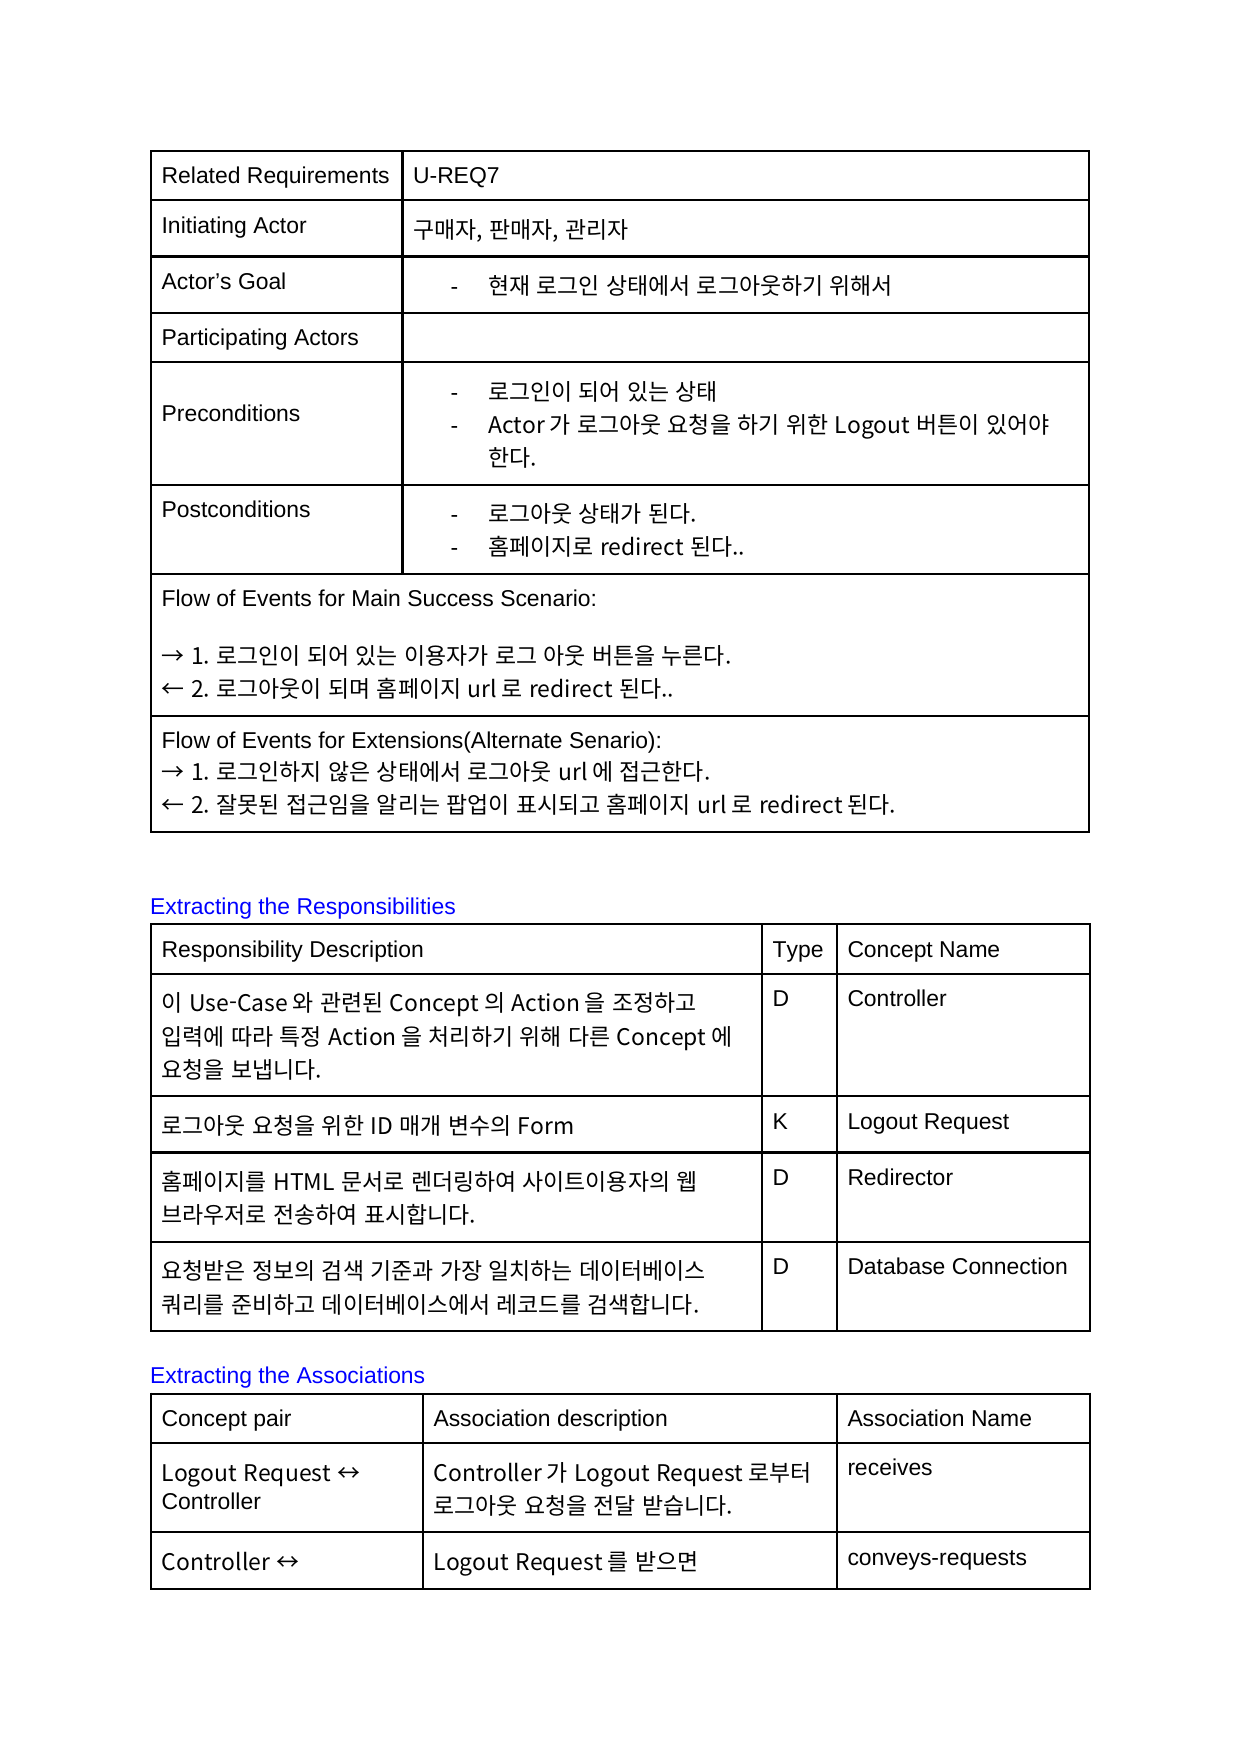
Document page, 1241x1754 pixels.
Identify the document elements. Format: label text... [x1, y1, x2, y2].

table_cell Controller가 Logout Request로부터 로그아웃 요청을 전달 받습니다. [424, 1444, 836, 1531]
table_header Association description [424, 1395, 836, 1442]
table_cell Initiating Actor [152, 201, 401, 255]
table_header Concept Name [838, 925, 1089, 973]
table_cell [152, 1533, 422, 1587]
table_cell U-REQ7 [404, 152, 1088, 199]
table_cell Participating Actors [152, 314, 401, 361]
table_cell Flow of Events for Main Success Scenario: → 1. 로그인이 되어 있는 이용자가 로그 아웃 버튼을 누른다. ← 2. 로그아웃이 되며 홈페이지 url로 redirect 된다.. [152, 575, 1088, 715]
text Extracting the Responsibilities [150, 893, 1090, 919]
table_header Concept pair [152, 1395, 422, 1442]
table_cell 요청받은 정보의 검색 기준과 가장 일치하는 데이터베이스 쿼리를 준비하고 데이터베이스에서 레코드를 검색합니다. [152, 1243, 761, 1330]
table_cell Redirector [838, 1154, 1089, 1241]
table_cell 홈페이지를 HTML 문서로 렌더링하여 사이트이용자의 웹 브라우저로 전송하여 표시합니다. [152, 1154, 761, 1241]
table_cell receives [838, 1444, 1089, 1531]
table_cell 구매자, 판매자, 관리자 [404, 201, 1088, 255]
table_header Association Name [838, 1395, 1089, 1442]
table_cell 이 Use-Case와 관련된 Concept의 Action을 조정하고 입력에 따라 특정 Action을 처리하기 위해 다른 Concept에 요청을 보냅니다. [152, 975, 761, 1095]
table_cell Controller [838, 975, 1089, 1095]
table_header Responsibility Description [152, 925, 761, 973]
table_cell 로그아웃 상태가 된다. 홈페이지로 redirect 된다.. [404, 486, 1088, 573]
table_cell conveys-requests [838, 1533, 1089, 1587]
table_cell Database Connection [838, 1243, 1089, 1330]
table_cell 현재 로그인 상태에서 로그아웃하기 위해서 [404, 258, 1088, 312]
table_cell 로그인이 되어 있는 상태 Actor가 로그아웃 요청을 하기 위한 Logout 버튼이 있어야 한다. [404, 363, 1088, 483]
table_cell D [763, 975, 836, 1095]
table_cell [424, 1533, 836, 1587]
table_cell D [763, 1243, 836, 1330]
table_cell K [763, 1097, 836, 1151]
table_cell Postconditions [152, 486, 401, 573]
table_cell D [763, 1154, 836, 1241]
table_cell Logout Request [838, 1097, 1089, 1151]
table_cell Preconditions [152, 363, 401, 483]
table_cell Logout Request ↔ Controller [152, 1444, 422, 1531]
table_cell [404, 314, 1088, 361]
text Extracting the Associations [150, 1362, 1090, 1389]
table_header Type [763, 925, 836, 973]
table_cell Related Requirements [152, 152, 401, 199]
table_cell 로그아웃 요청을 위한 ID 매개 변수의 Form [152, 1097, 761, 1151]
table_cell Flow of Events for Extensions(Alternate Senario): → 1. 로그인하지 않은 상태에서 로그아웃 url에 접근한다. ← 2. 잘못된 접근임을 알리는 팝업이 표시되고 홈페이지 url로 redirect된다. [152, 717, 1088, 831]
table_cell Actor’s Goal [152, 258, 401, 312]
